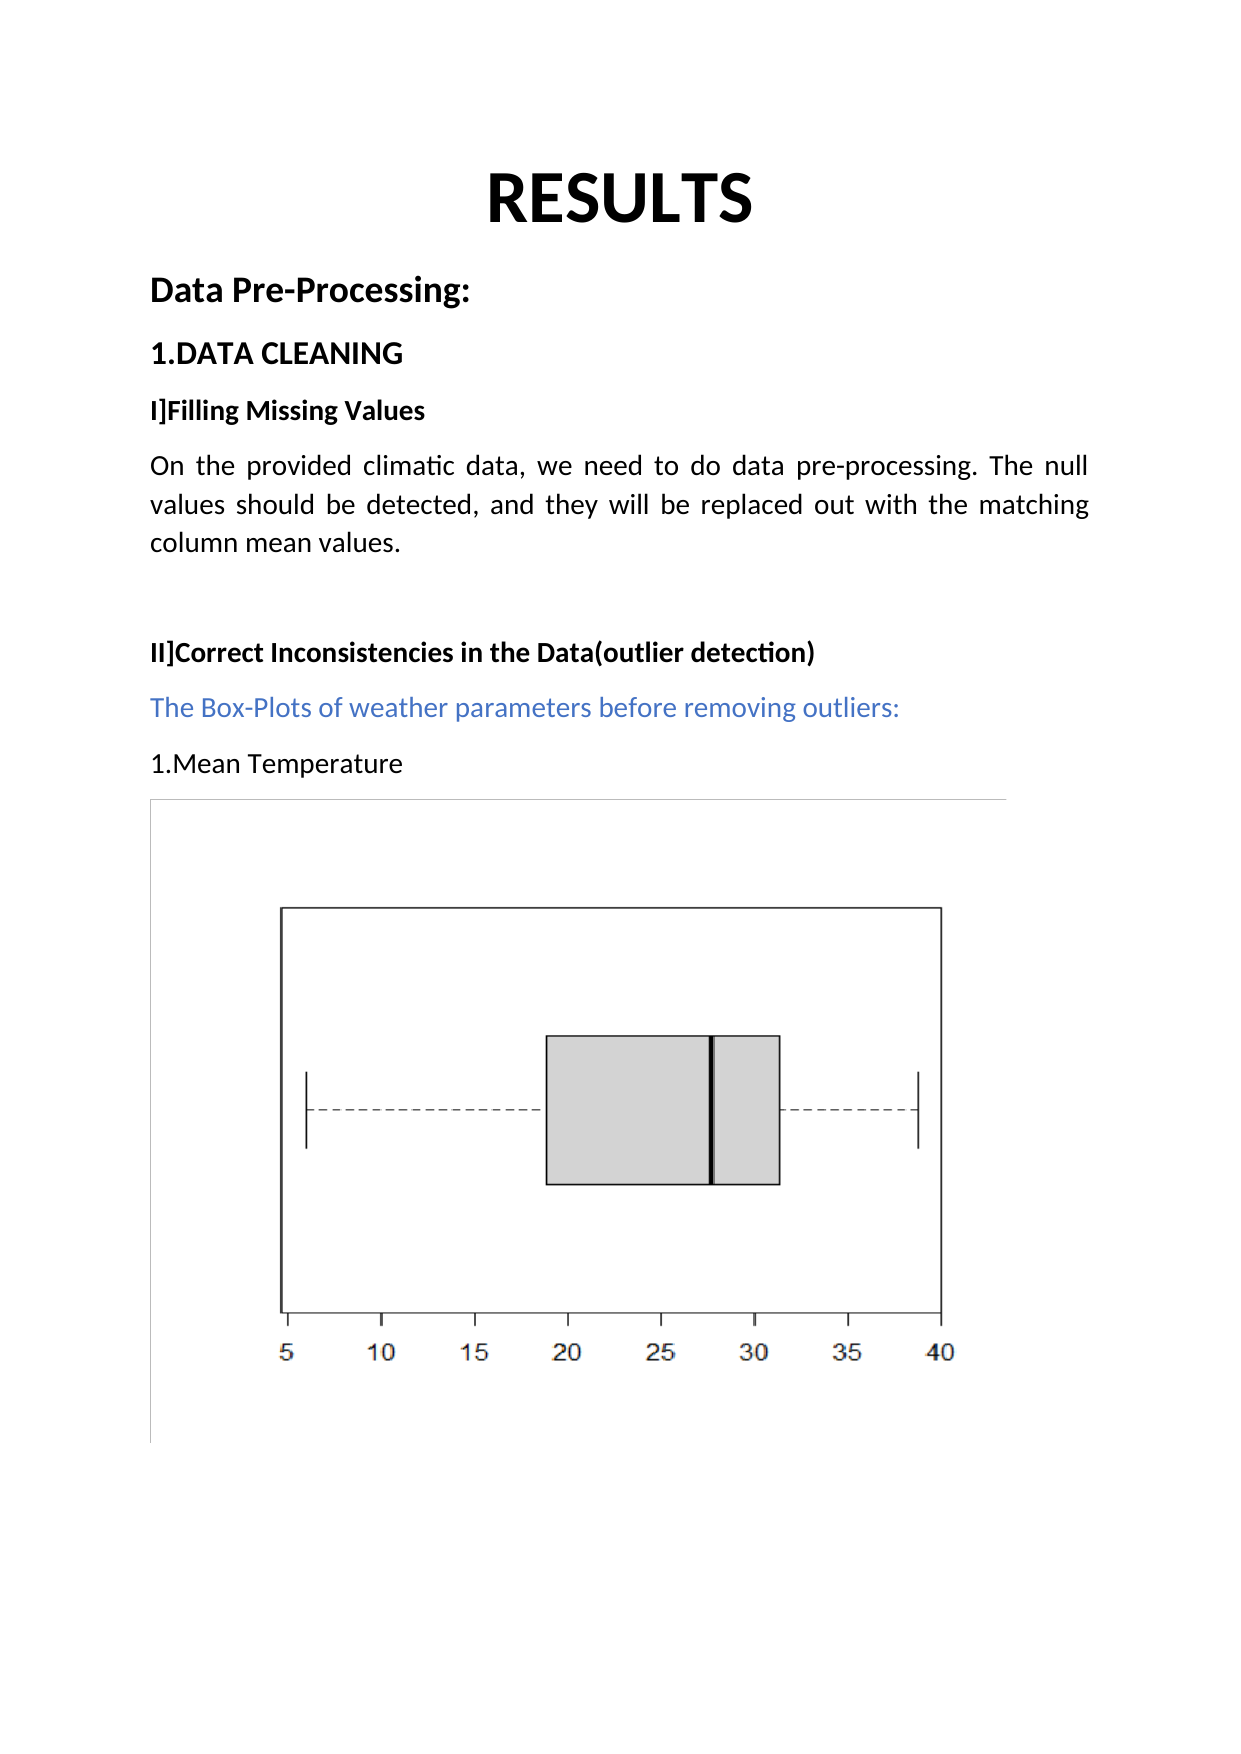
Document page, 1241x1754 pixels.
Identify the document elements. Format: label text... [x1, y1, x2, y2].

text Data Pre-Processing: [150, 266, 1090, 311]
text I]Filling Missing Values [150, 392, 1090, 428]
text 1.DATA CLEANING [150, 332, 1090, 372]
text On the provided climatic data, we need to do data pre-processing. The null values should be detected, and they will be replaced out with the matching column mean values. [150, 447, 1090, 560]
text The Box-Plots of weather parameters before removing outliers: [150, 689, 1090, 725]
text 1.Mean Temperature [150, 745, 1090, 780]
picture [150, 799, 1007, 1443]
text RESULTS [150, 150, 1090, 242]
text II]Correct Inconsistencies in the Data(outlier detection) [150, 634, 1090, 670]
